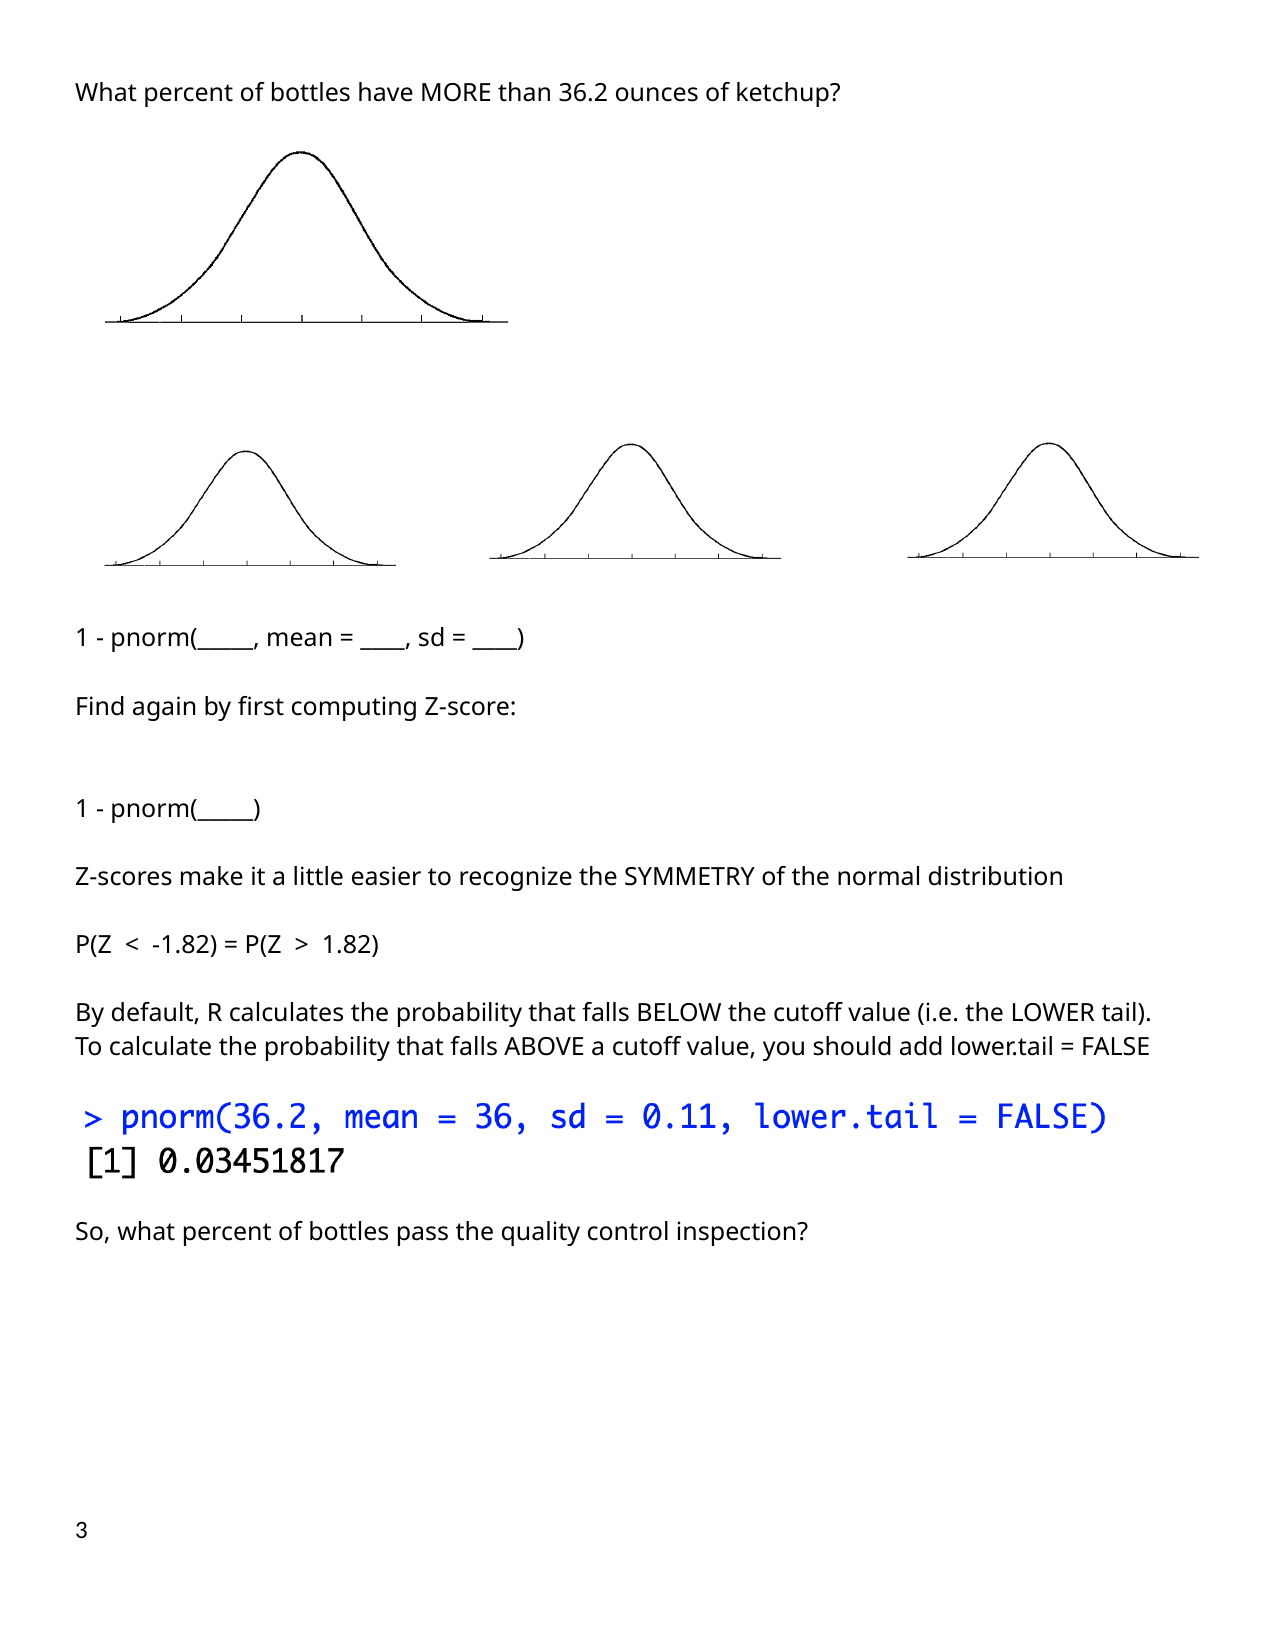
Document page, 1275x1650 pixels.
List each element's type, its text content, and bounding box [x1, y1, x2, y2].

picture [468, 438, 804, 566]
text To calculate the probability that falls ABOVE a cutoff value, you should add lower.tail = FALSE [75, 1029, 1200, 1063]
text By default, R calculates the probability that falls BELOW the cutoff value (i.e. the LOWER tail). [75, 995, 1200, 1029]
picture [75, 143, 540, 335]
picture [886, 437, 1222, 565]
text 1 - pnorm(_____, mean = ____, sd = ____) [75, 620, 1200, 654]
text What percent of bottles have MORE than 36.2 ounces of ketchup? [75, 75, 1200, 109]
text So, what percent of bottles pass the quality control inspection? [75, 1213, 1200, 1248]
text 1 - pnorm(_____) [75, 790, 1200, 824]
picture [83, 445, 419, 573]
picture [75, 1096, 1128, 1180]
text Z-scores make it a little easier to recognize the SYMMETRY of the normal distribution [75, 858, 1200, 892]
text Find again by first computing Z-score: [75, 688, 1200, 722]
text P(Z < -1.82) = P(Z > 1.82) [75, 927, 1200, 961]
